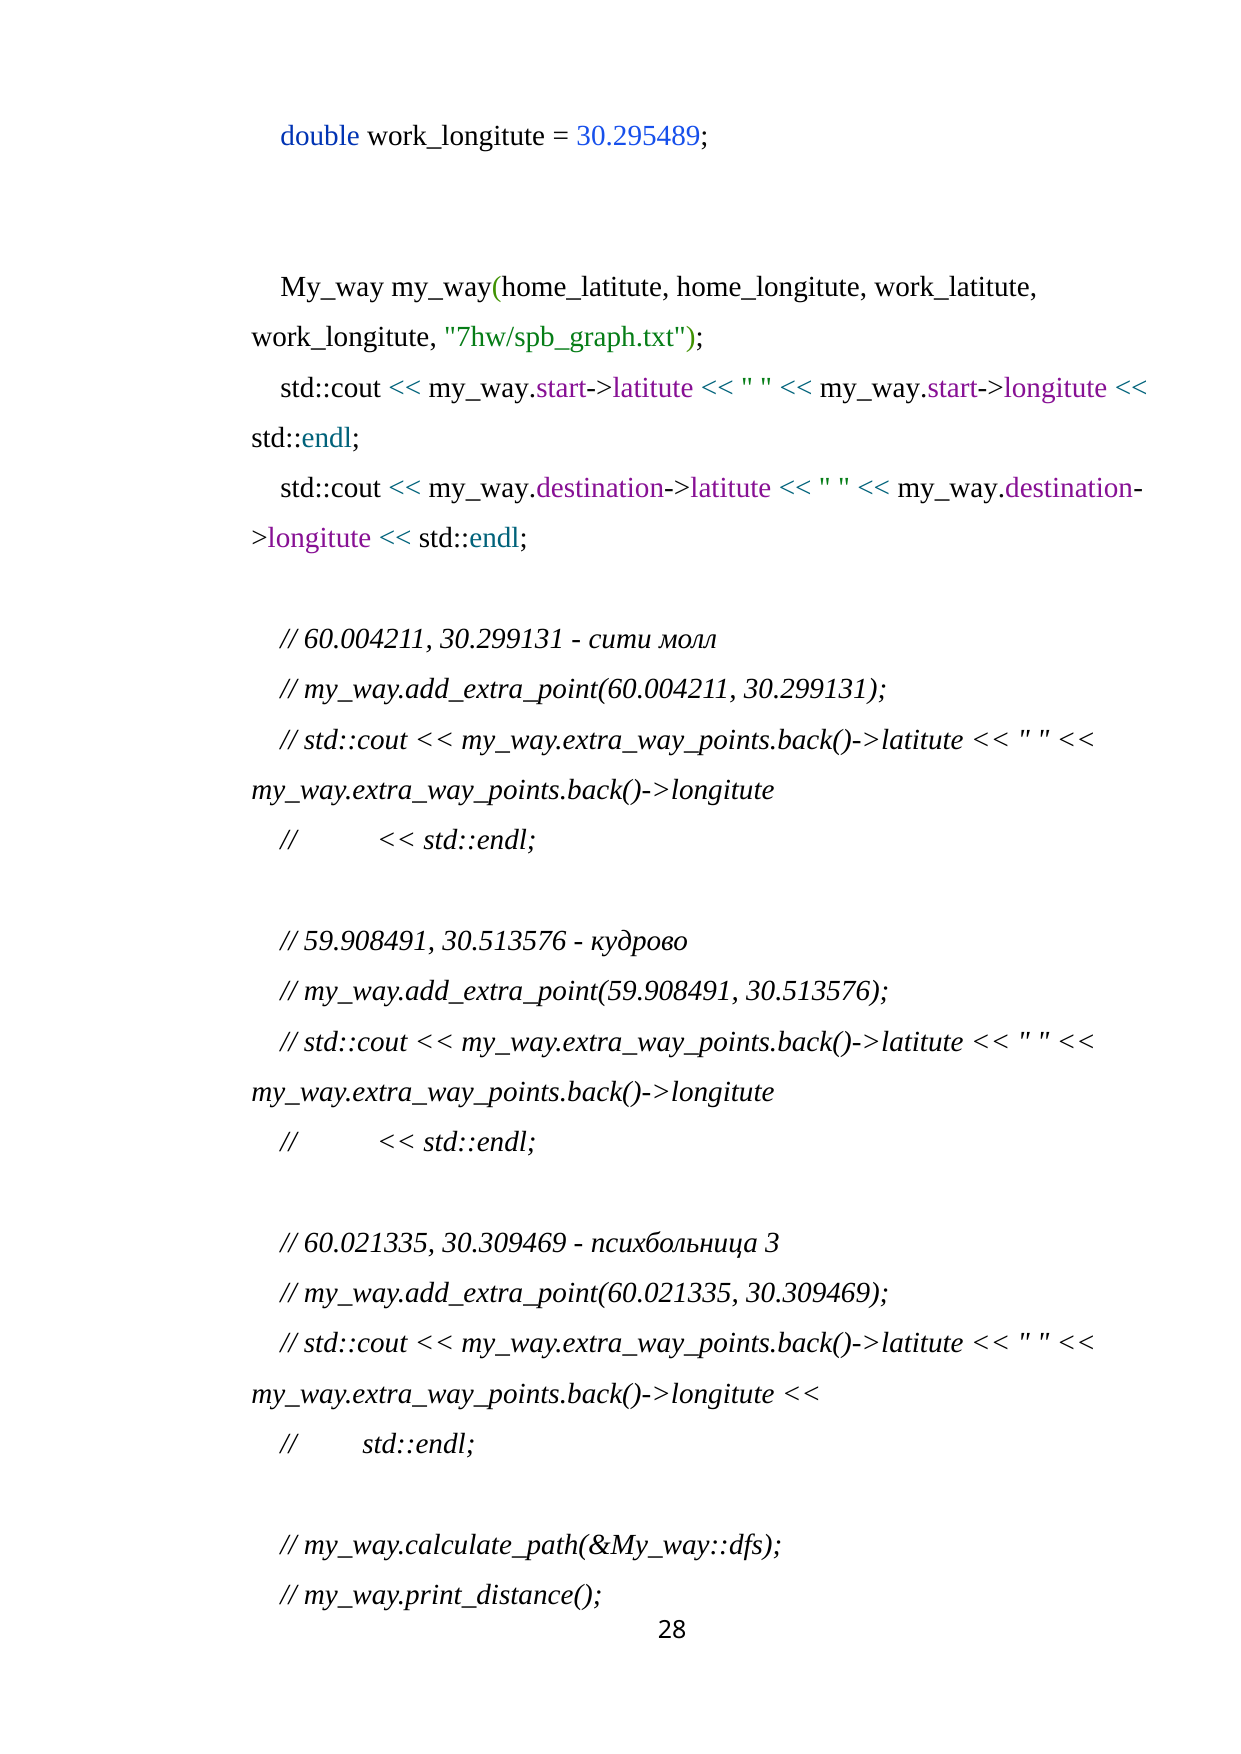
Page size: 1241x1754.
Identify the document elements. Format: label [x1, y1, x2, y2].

picture [800, 481, 810, 486]
picture [394, 389, 403, 394]
picture [801, 381, 811, 386]
picture [394, 489, 403, 494]
picture [1136, 381, 1146, 386]
picture [723, 389, 732, 394]
text [251, 118, 1167, 1611]
picture [400, 531, 410, 536]
picture [863, 489, 872, 494]
